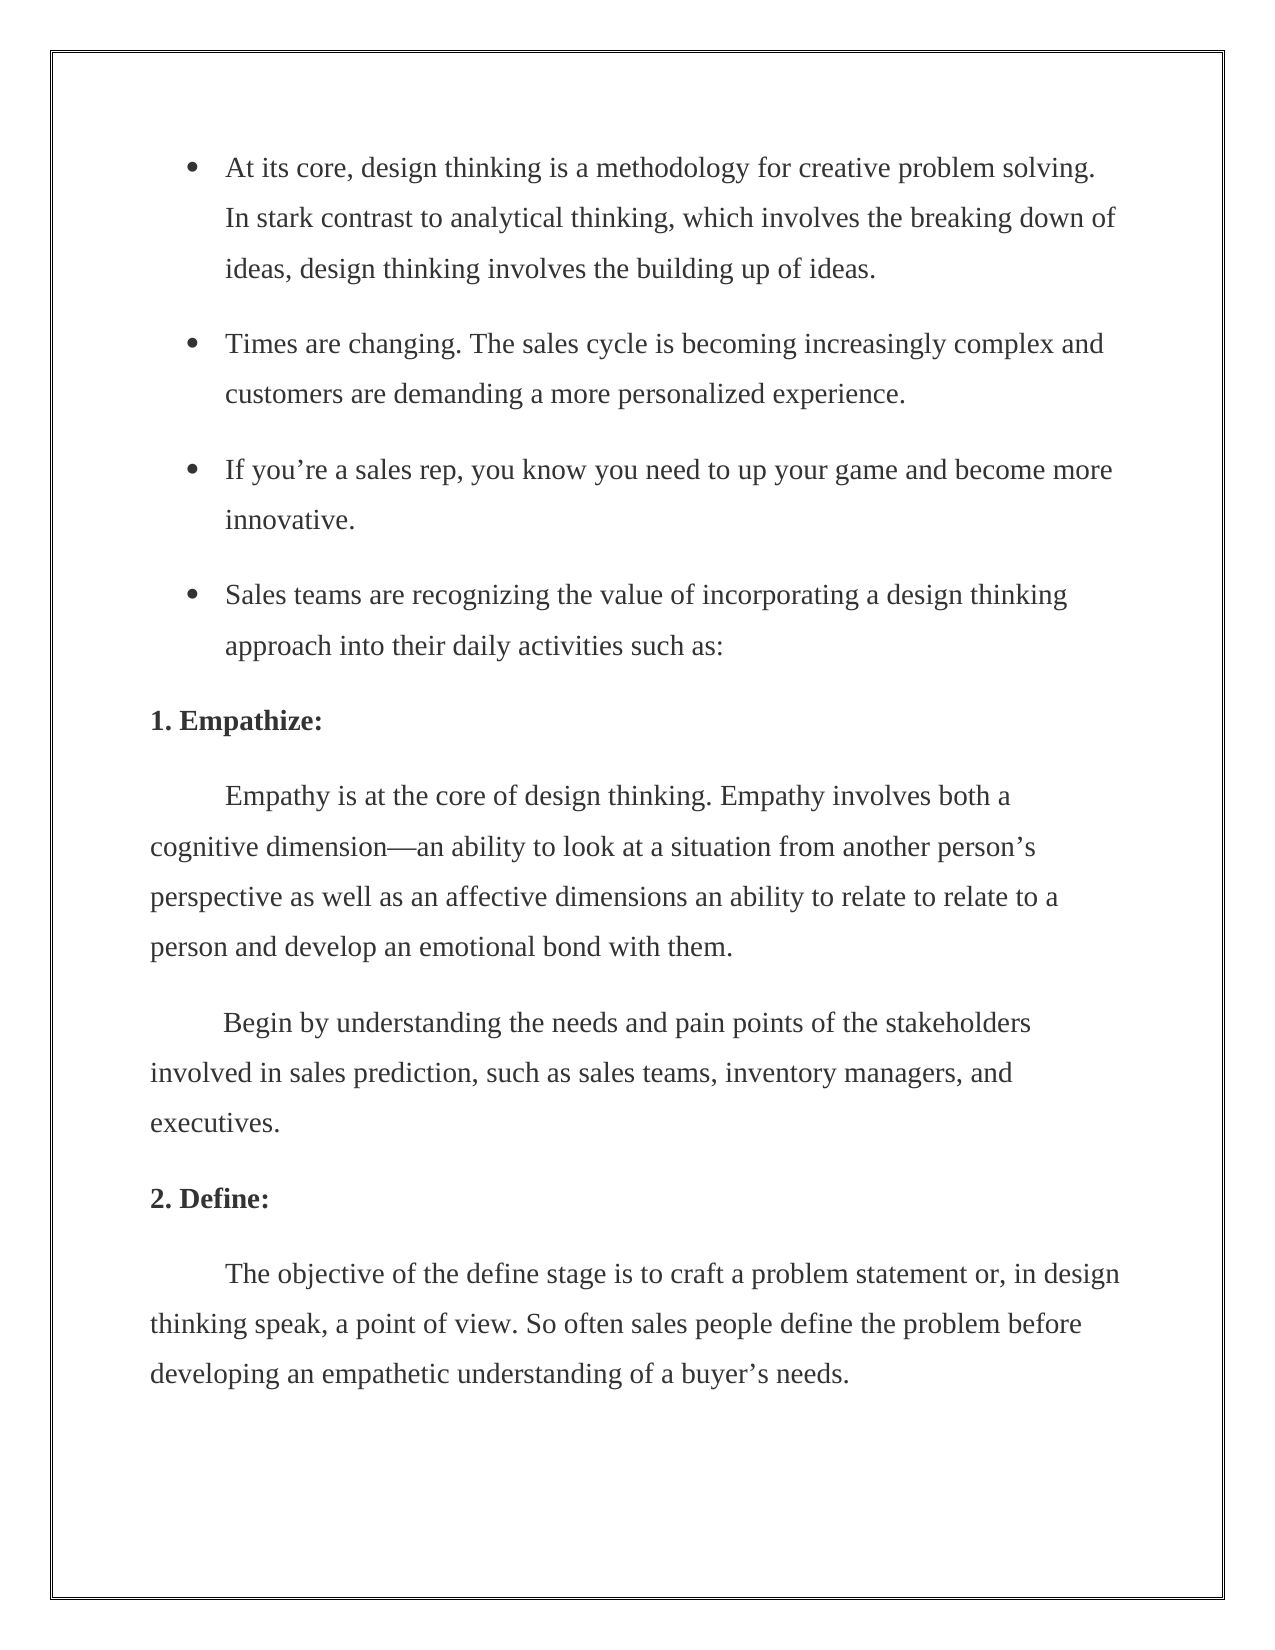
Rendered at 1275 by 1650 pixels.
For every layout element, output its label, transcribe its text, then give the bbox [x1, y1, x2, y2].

text 2. Define: [150, 1181, 1125, 1214]
list Times are changing. The sales cycle is becoming increasingly complex and customers are demanding a more personalized experience. [187, 326, 1125, 410]
text Begin by understanding the needs and pain points of the stakeholders involved in sales prediction, such as sales teams, inventory managers, and executives. [150, 1005, 1125, 1139]
list Sales teams are recognizing the value of incorporating a design thinking approach into their daily activities such as: [187, 577, 1125, 661]
list At its core, design thinking is a methodology for creative problem solving. In stark contrast to analytical thinking, which involves the breaking down of ideas, design thinking involves the building up of ideas. [187, 150, 1125, 284]
text Empathy is at the core of design thinking. Empathy involves both a cognitive dimension—an ability to look at a situation from another person’s perspective as well as an affective dimensions an ability to relate to relate to a person and develop an emotional bond with them. [150, 778, 1125, 963]
text The objective of the define stage is to craft a problem statement or, in design thinking speak, a point of view. So often sales people define the problem before developing an empathetic understanding of a buyer’s needs. [150, 1256, 1125, 1390]
list If you’re a sales rep, you know you need to up your game and become more innovative. [187, 452, 1125, 536]
text 1. Empathize: [150, 703, 1125, 737]
